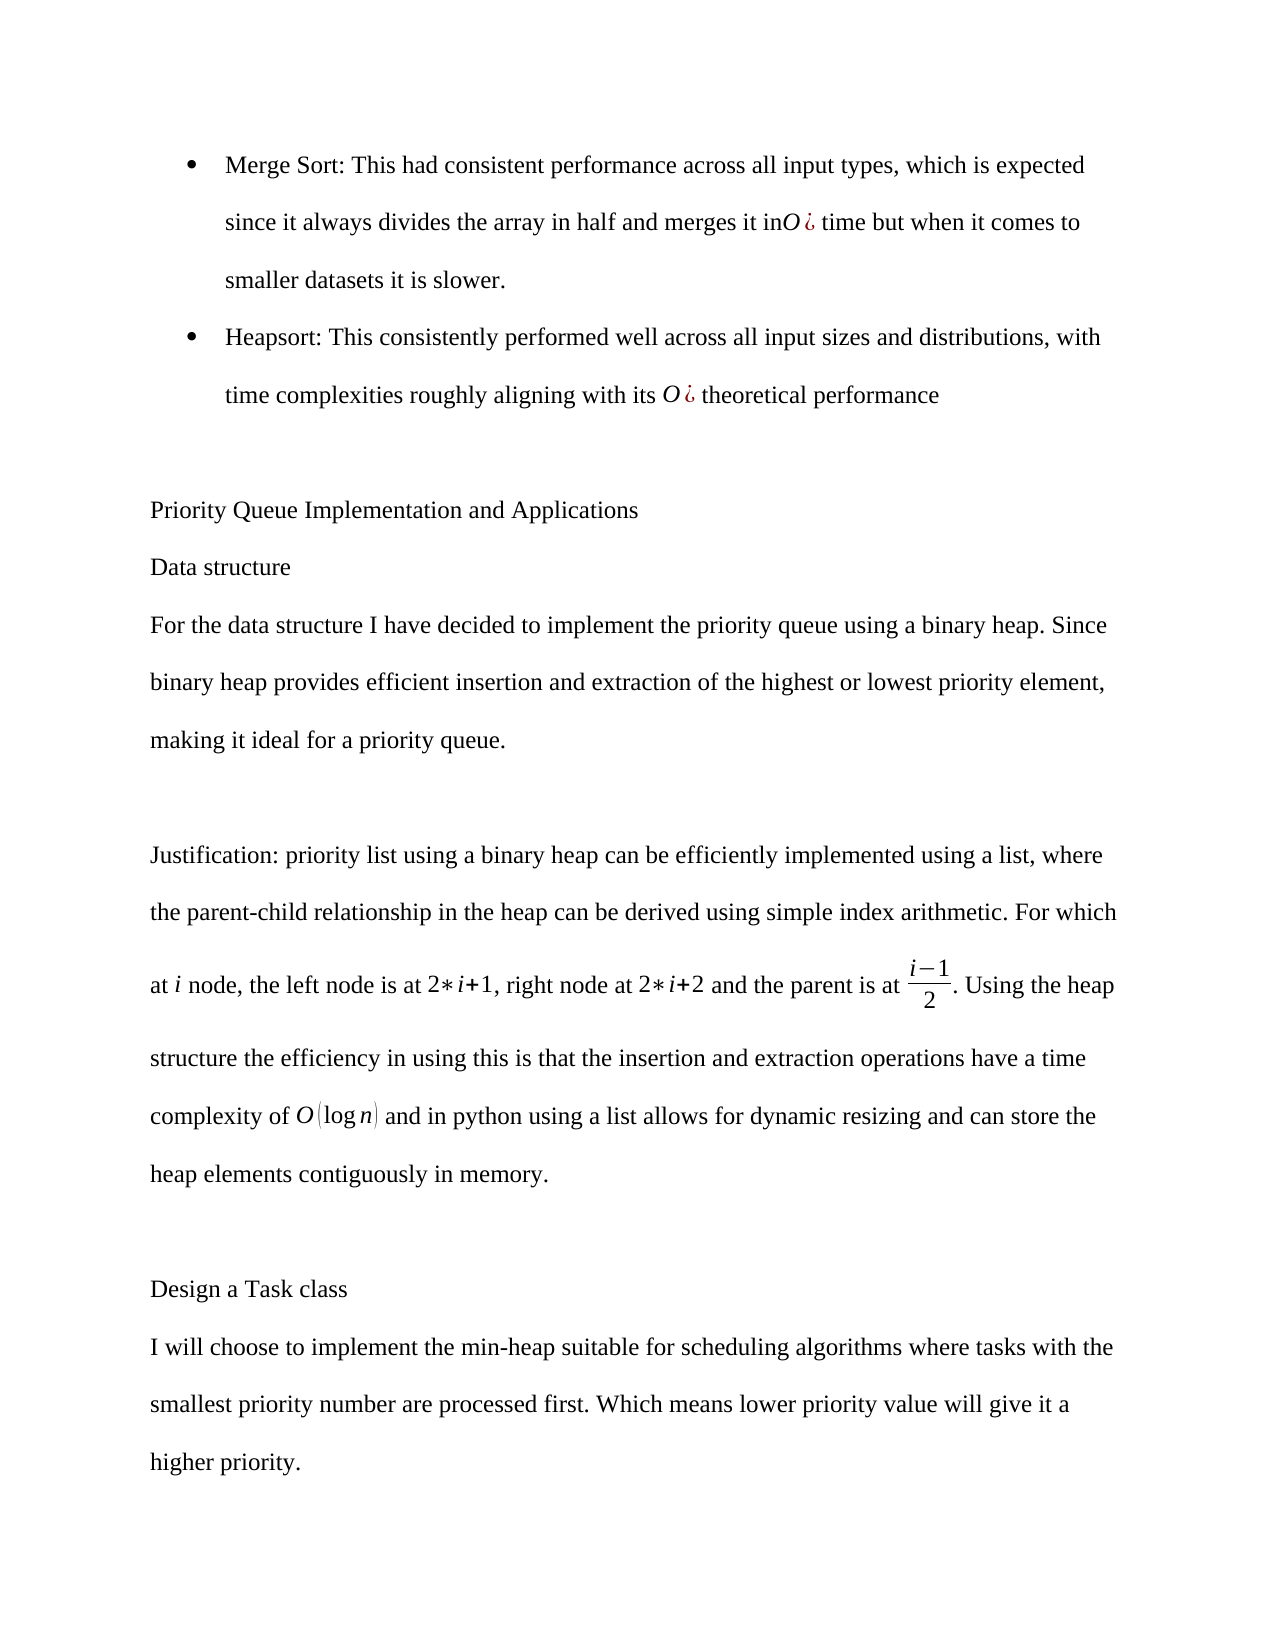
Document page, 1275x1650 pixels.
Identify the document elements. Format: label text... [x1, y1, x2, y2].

list Heapsort: This consistently performed well across all input sizes and distributions, with time complexities roughly aligning with its theoretical performance [187, 322, 1125, 409]
list Merge Sort: This had consistent performance across all input types, which is expected since it always divides the array in half and merges it in time but when it comes to smaller datasets it is slower. [187, 150, 1125, 294]
text For the data structure I have decided to implement the priority queue using a binary heap. Since binary heap provides efficient insertion and extraction of the highest or lowest priority element, making it ideal for a priority queue. [150, 610, 1125, 754]
text Data structure [150, 552, 1125, 581]
text Justification: priority list using a binary heap can be efficiently implemented using a list, where the parent-child relationship in the heap can be derived using simple index arithmetic. For which at node, the left node is at , right node at and the parent is at . Using the heap structure the efficiency in using this is that the insertion and extraction operations have a time complexity of and in python using a list allows for dynamic resizing and can store the heap elements contiguously in memory. [150, 840, 1125, 1188]
text I will choose to implement the min-heap suitable for scheduling algorithms where tasks with the smallest priority number are processed first. Which means lower priority value will give it a higher priority. [150, 1332, 1125, 1476]
text Priority Queue Implementation and Applications [150, 495, 1125, 524]
text Design a Task class [150, 1274, 1125, 1303]
